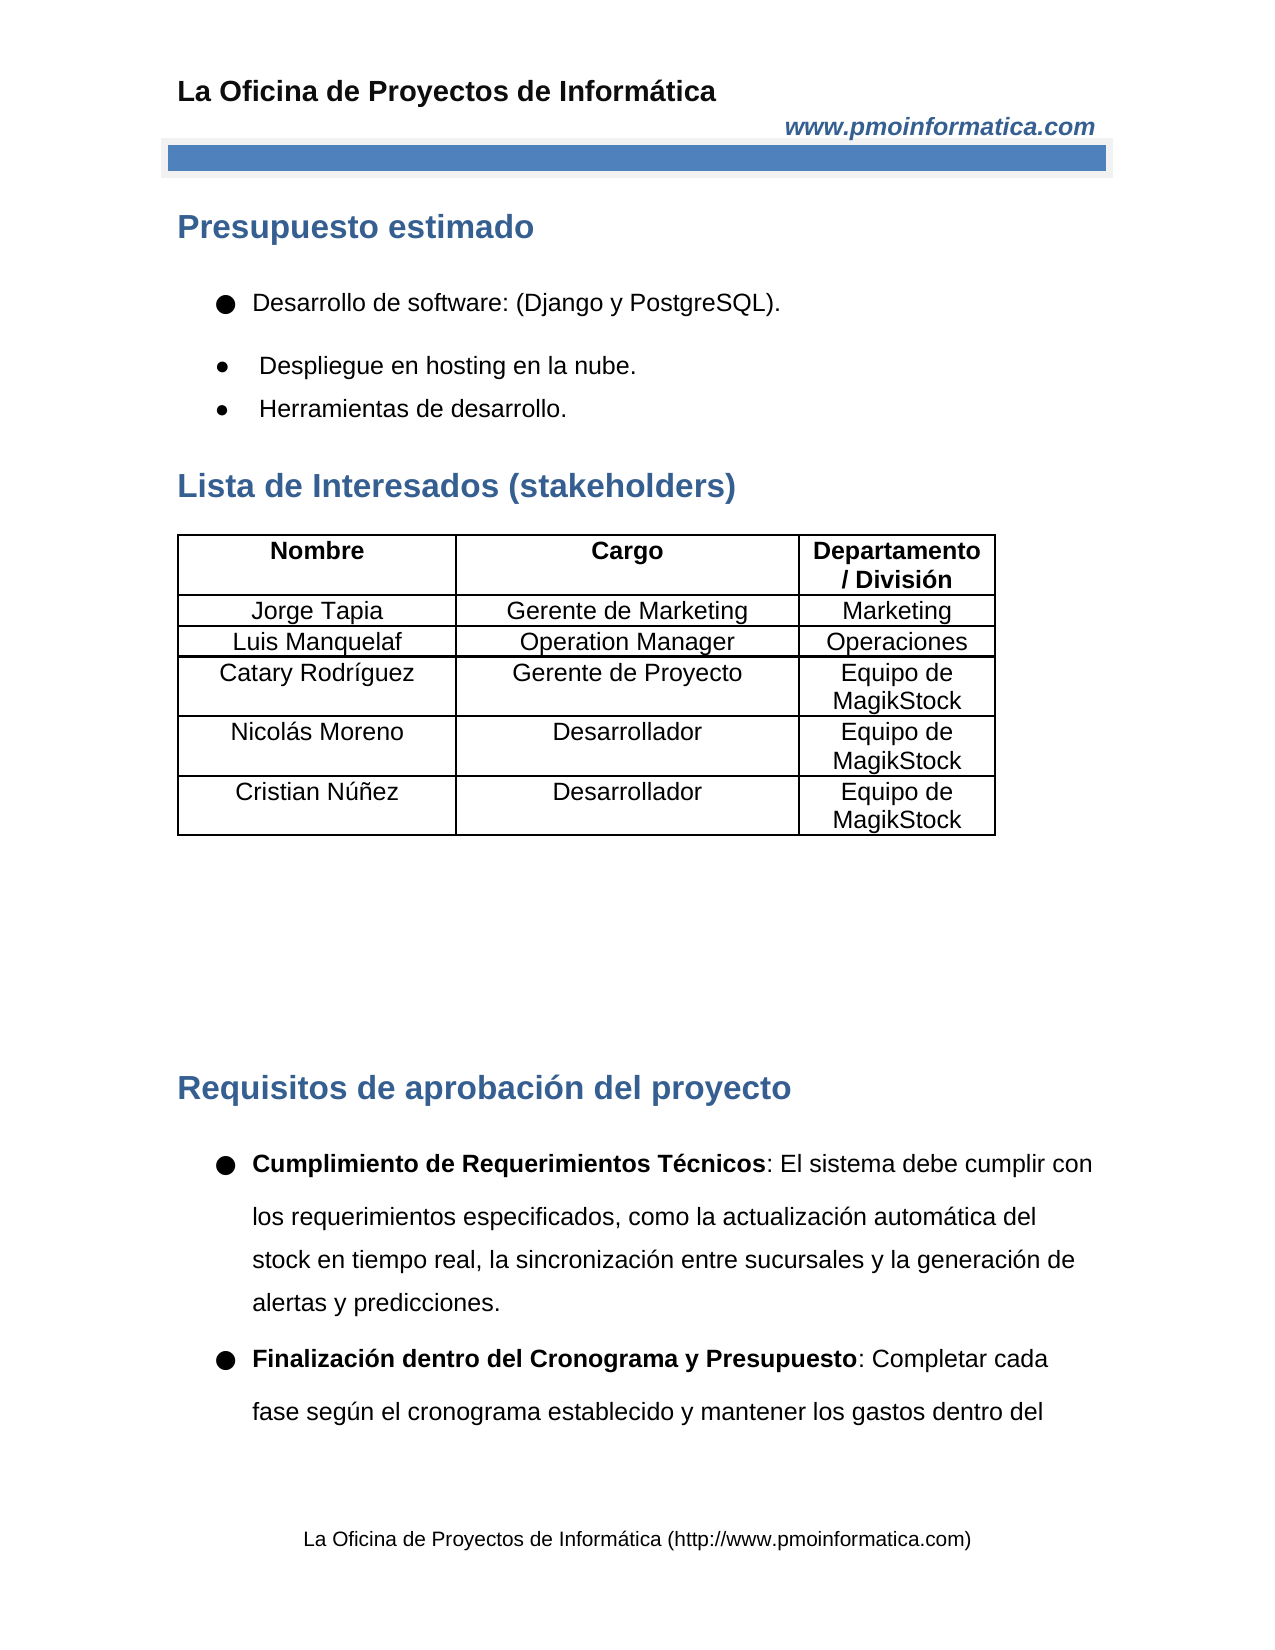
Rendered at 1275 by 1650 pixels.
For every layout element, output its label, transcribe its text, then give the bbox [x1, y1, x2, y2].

list Cumplimiento de Requerimientos Técnicos: El sistema debe cumplir con los requerimientos especificados, como la actualización automática del stock en tiempo real, la sincronización entre sucursales y la generación de alertas y predicciones. [214, 1136, 1098, 1316]
list Despliegue en hosting en la nube. [214, 351, 1098, 380]
text Requisitos de aprobación del proyecto [177, 1068, 1098, 1107]
list Herramientas de desarrollo. [214, 394, 1098, 423]
text Presupuesto estimado [177, 207, 1098, 245]
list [214, 1331, 1098, 1425]
list Desarrollo de software: (Django y PostgreSQL). [214, 274, 1098, 326]
text Lista de Interesados (stakeholders) [177, 467, 1098, 505]
